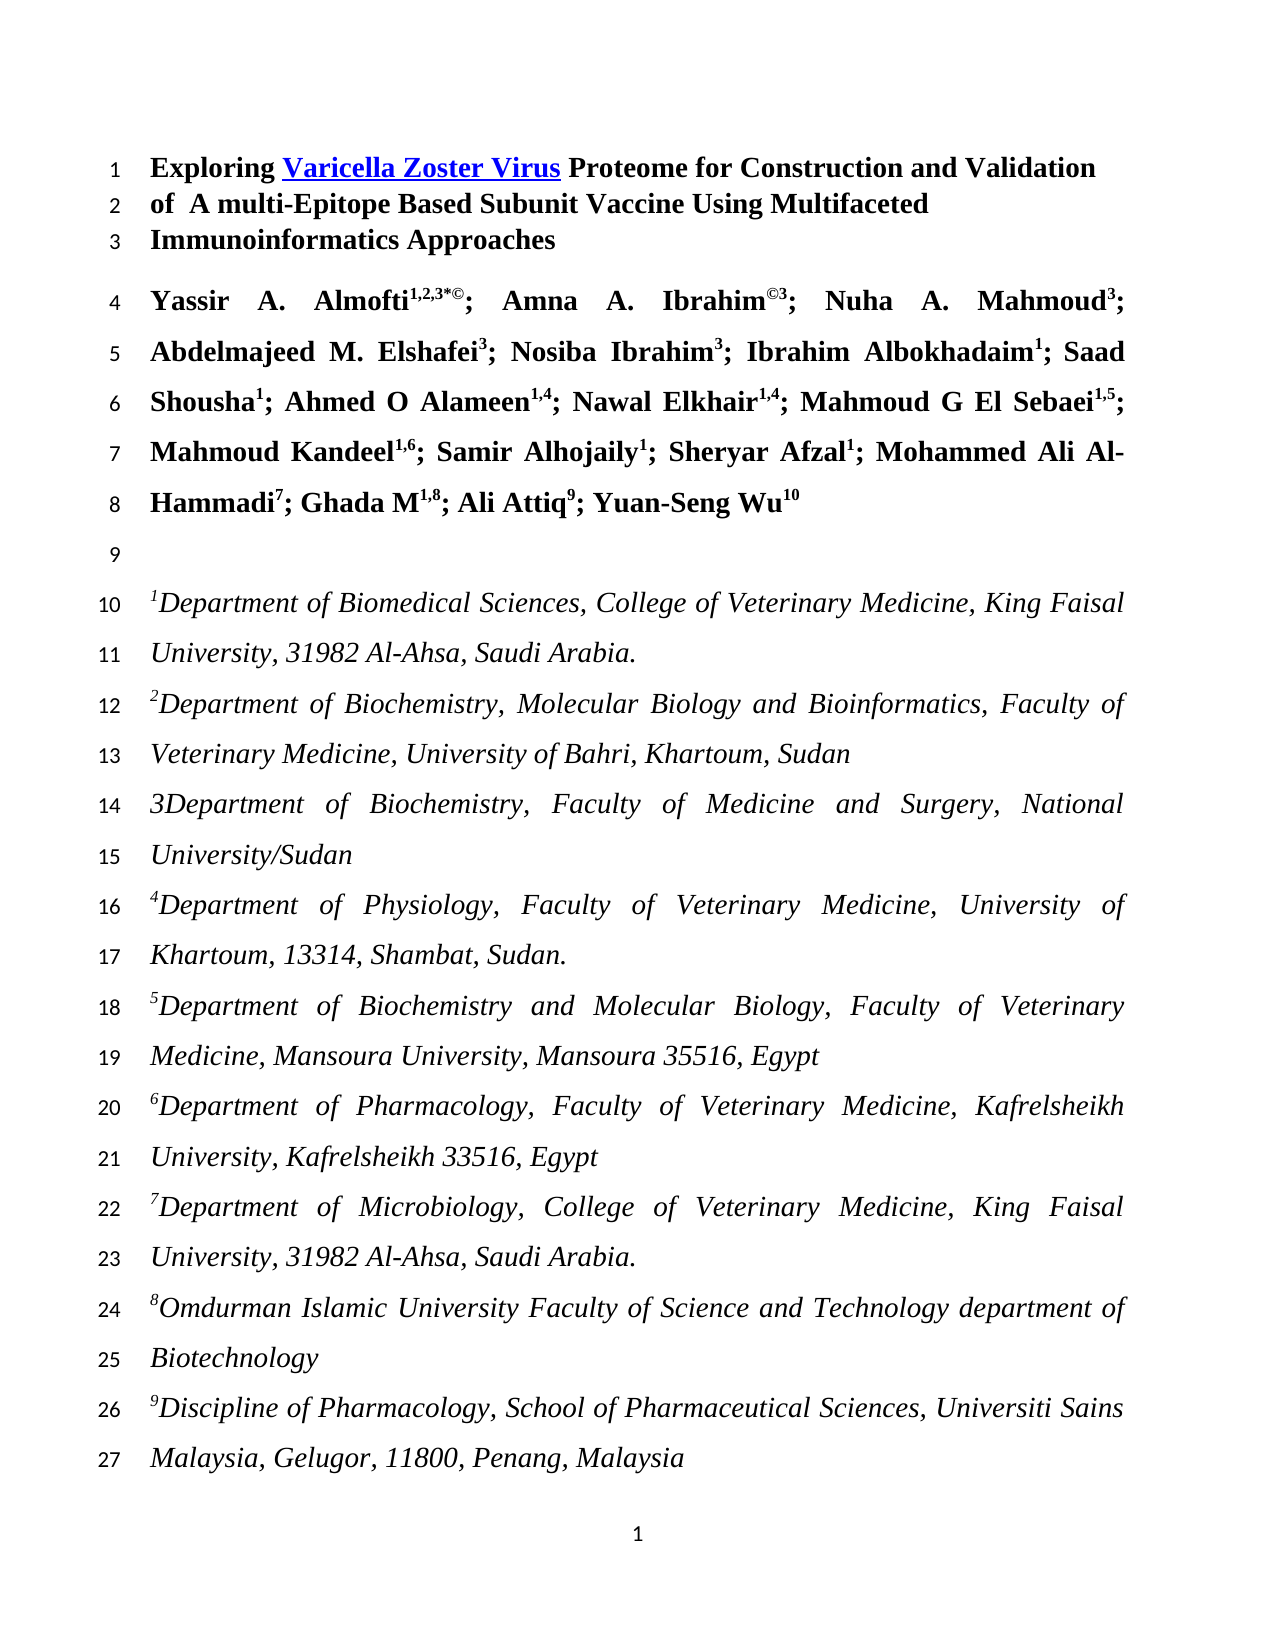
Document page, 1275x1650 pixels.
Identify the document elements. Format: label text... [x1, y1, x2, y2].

text 4Department of Physiology, Faculty of Veterinary Medicine, University of Khartoum, 13314, Shambat, Sudan. [150, 887, 1125, 971]
subtitle Exploring Varicella Zoster Virus Proteome for Construction and Validation of A multi-Epitope Based Subunit Vaccine Using Multifaceted Immunoinformatics Approaches [150, 150, 1125, 256]
text 5Department of Biochemistry and Molecular Biology, Faculty of Veterinary Medicine, Mansoura University, Mansoura 35516, Egypt [150, 988, 1125, 1072]
text 8Omdurman Islamic University Faculty of Science and Technology department of Biotechnology [150, 1290, 1125, 1373]
text 3Department of Biochemistry, Faculty of Medicine and Surgery, National University/Sudan [150, 787, 1125, 870]
text 2Department of Biochemistry, Molecular Biology and Bioinformatics, Faculty of Veterinary Medicine, University of Bahri, Khartoum, Sudan [150, 686, 1125, 770]
text 6Department of Pharmacology, Faculty of Veterinary Medicine, Kafrelsheikh University, Kafrelsheikh 33516, Egypt [150, 1088, 1125, 1172]
text Yassir A. Almofti1,2,3*©; Amna A. Ibrahim©3; Nuha A. Mahmoud3; Abdelmajeed M. Elshafei3; Nosiba Ibrahim3; Ibrahim Albokhadaim1; Saad Shousha1; Ahmed O Alameen1,4; Nawal Elkhair1,4; Mahmoud G El Sebaei1,5; Mahmoud Kandeel1,6; Samir Alhojaily1; Sheryar Afzal1; Mohammed Ali Al-Hammadi7; Ghada M1,8; Ali Attiq9; Yuan-Seng Wu10 [150, 283, 1125, 518]
text 1Department of Biomedical Sciences, College of Veterinary Medicine, King Faisal University, 31982 Al-Ahsa, Saudi Arabia. [150, 585, 1125, 669]
text 7Department of Microbiology, College of Veterinary Medicine, King Faisal University, 31982 Al-Ahsa, Saudi Arabia. [150, 1189, 1125, 1273]
text 9Discipline of Pharmacology, School of Pharmaceutical Sciences, Universiti Sains Malaysia, Gelugor, 11800, Penang, Malaysia [150, 1390, 1125, 1474]
